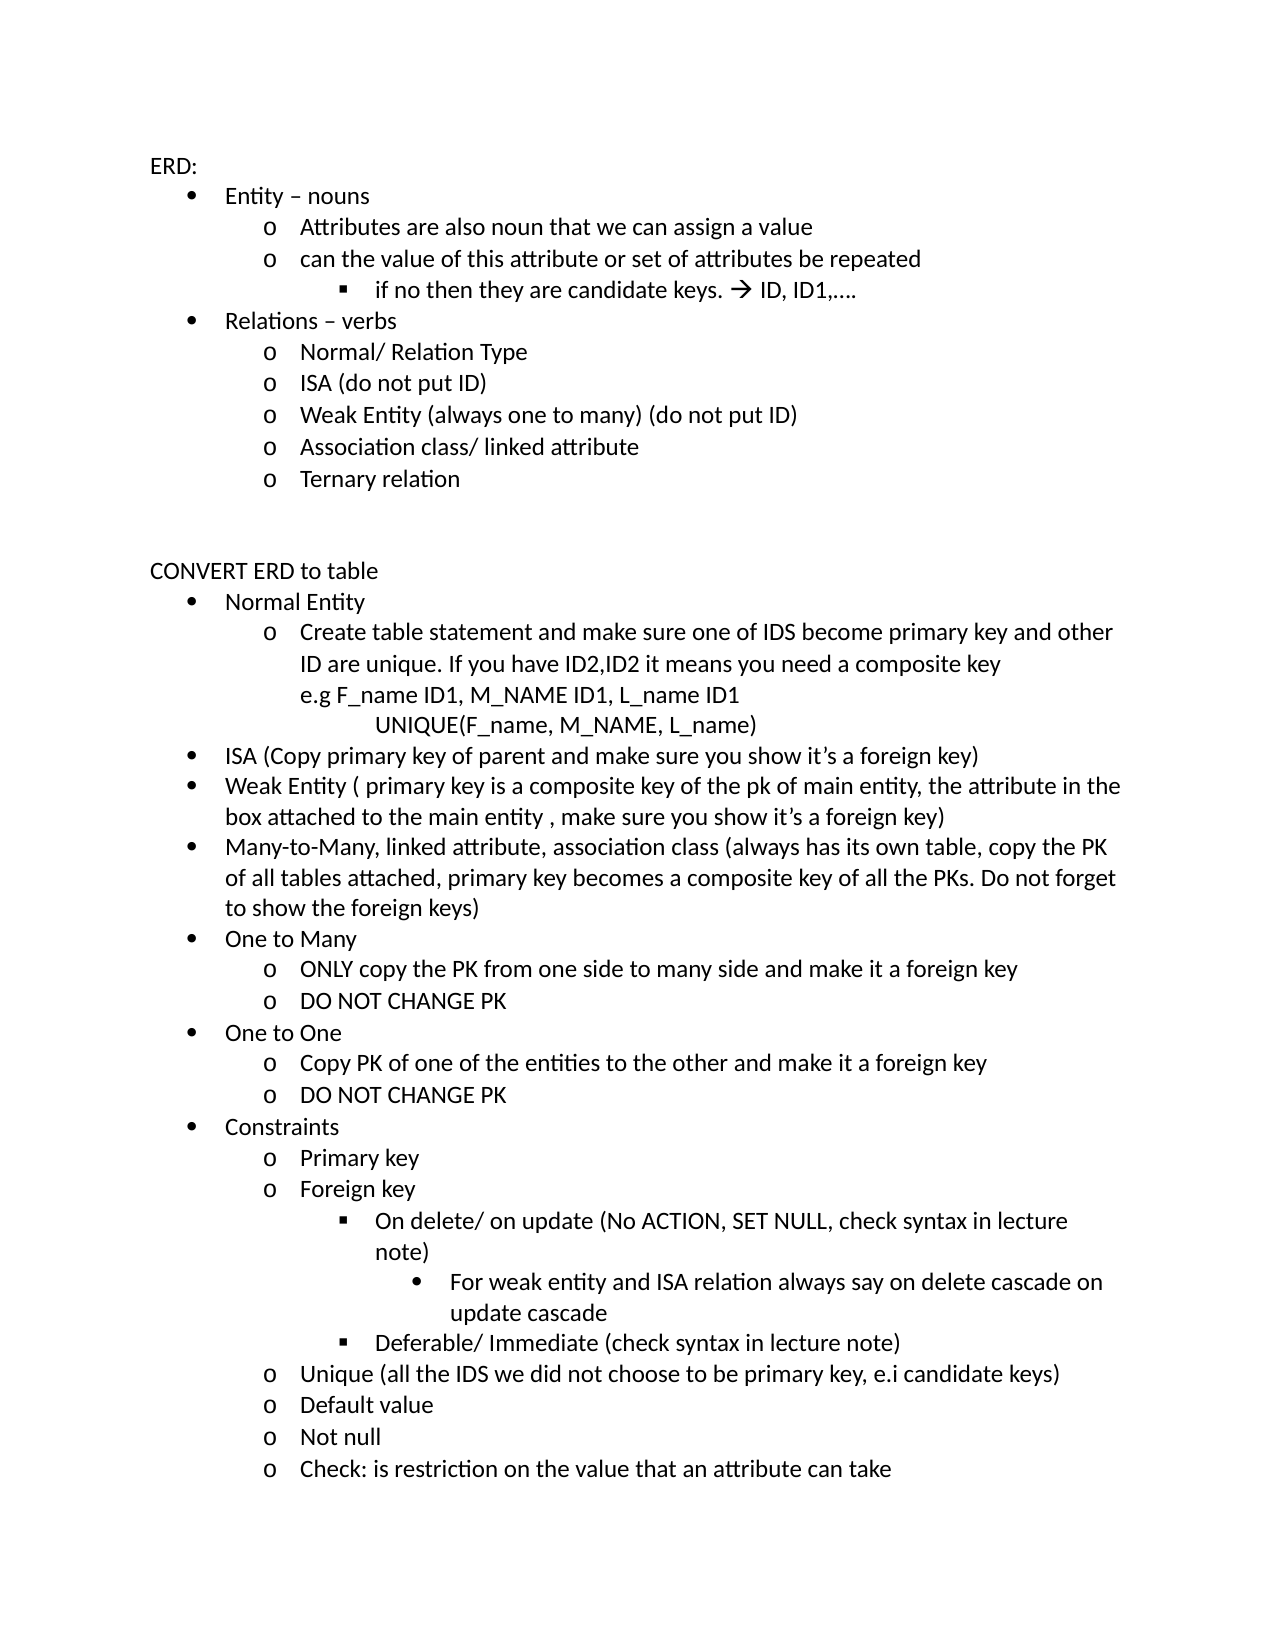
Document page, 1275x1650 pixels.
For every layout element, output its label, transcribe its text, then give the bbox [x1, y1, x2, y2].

list Weak Entity (always one to many) (do not put ID) [262, 399, 1125, 431]
list Primary key [262, 1142, 1125, 1173]
list Default value [262, 1389, 1125, 1421]
list Constraints [187, 1111, 1125, 1142]
list Weak Entity ( primary key is a composite key of the pk of main entity, the attribute in the box attached to the main entity , make sure you show it’s a foreign key) [187, 770, 1125, 831]
list Attributes are also noun that we can assign a value [262, 211, 1125, 243]
list if no then they are candidate keys. ID, ID1,…. [337, 274, 1125, 305]
list Check: is restriction on the value that an attribute can take [262, 1453, 1125, 1485]
list can the value of this attribute or set of attributes be repeated [262, 243, 1125, 274]
list For weak entity and ISA relation always say on delete cascade on update cascade [412, 1266, 1125, 1327]
list Foreign key [262, 1173, 1125, 1205]
list DO NOT CHANGE PK [262, 985, 1125, 1017]
list Entity – nouns [187, 181, 1125, 211]
list On delete/ on update (No ACTION, SET NULL, check syntax in lecture note) [337, 1205, 1125, 1266]
list ID are unique. If you have ID2,ID2 it means you need a composite key [300, 648, 1125, 679]
list Relations – verbs [187, 305, 1125, 336]
list UNIQUE(F_name, M_NAME, L_name) [300, 709, 1125, 740]
list Copy PK of one of the entities to the other and make it a foreign key [262, 1048, 1125, 1079]
list ISA (do not put ID) [262, 367, 1125, 399]
list Not null [262, 1421, 1125, 1453]
list ONLY copy the PK from one side to many side and make it a foreign key [262, 953, 1125, 985]
list Deferable/ Immediate (check syntax in lecture note) [337, 1327, 1125, 1358]
list DO NOT CHANGE PK [262, 1079, 1125, 1111]
list Normal/ Relation Type [262, 336, 1125, 367]
list ISA (Copy primary key of parent and make sure you show it’s a foreign key) [187, 740, 1125, 770]
list One to Many [187, 923, 1125, 953]
text ERD: [150, 150, 1125, 181]
list Normal Entity [187, 586, 1125, 617]
list Create table statement and make sure one of IDS become primary key and other [262, 617, 1125, 648]
list Many-to-Many, linked attribute, association class (always has its own table, copy the PK of all tables attached, primary key becomes a composite key of all the PKs. Do not forget to show the foreign keys) [187, 831, 1125, 923]
list Unique (all the IDS we did not choose to be primary key, e.i candidate keys) [262, 1358, 1125, 1389]
list One to One [187, 1017, 1125, 1048]
list Association class/ linked attribute [262, 431, 1125, 463]
list Ternary relation [262, 463, 1125, 494]
text CONVERT ERD to table [150, 556, 1125, 586]
list e.g F_name ID1, M_NAME ID1, L_name ID1 [300, 679, 1125, 709]
